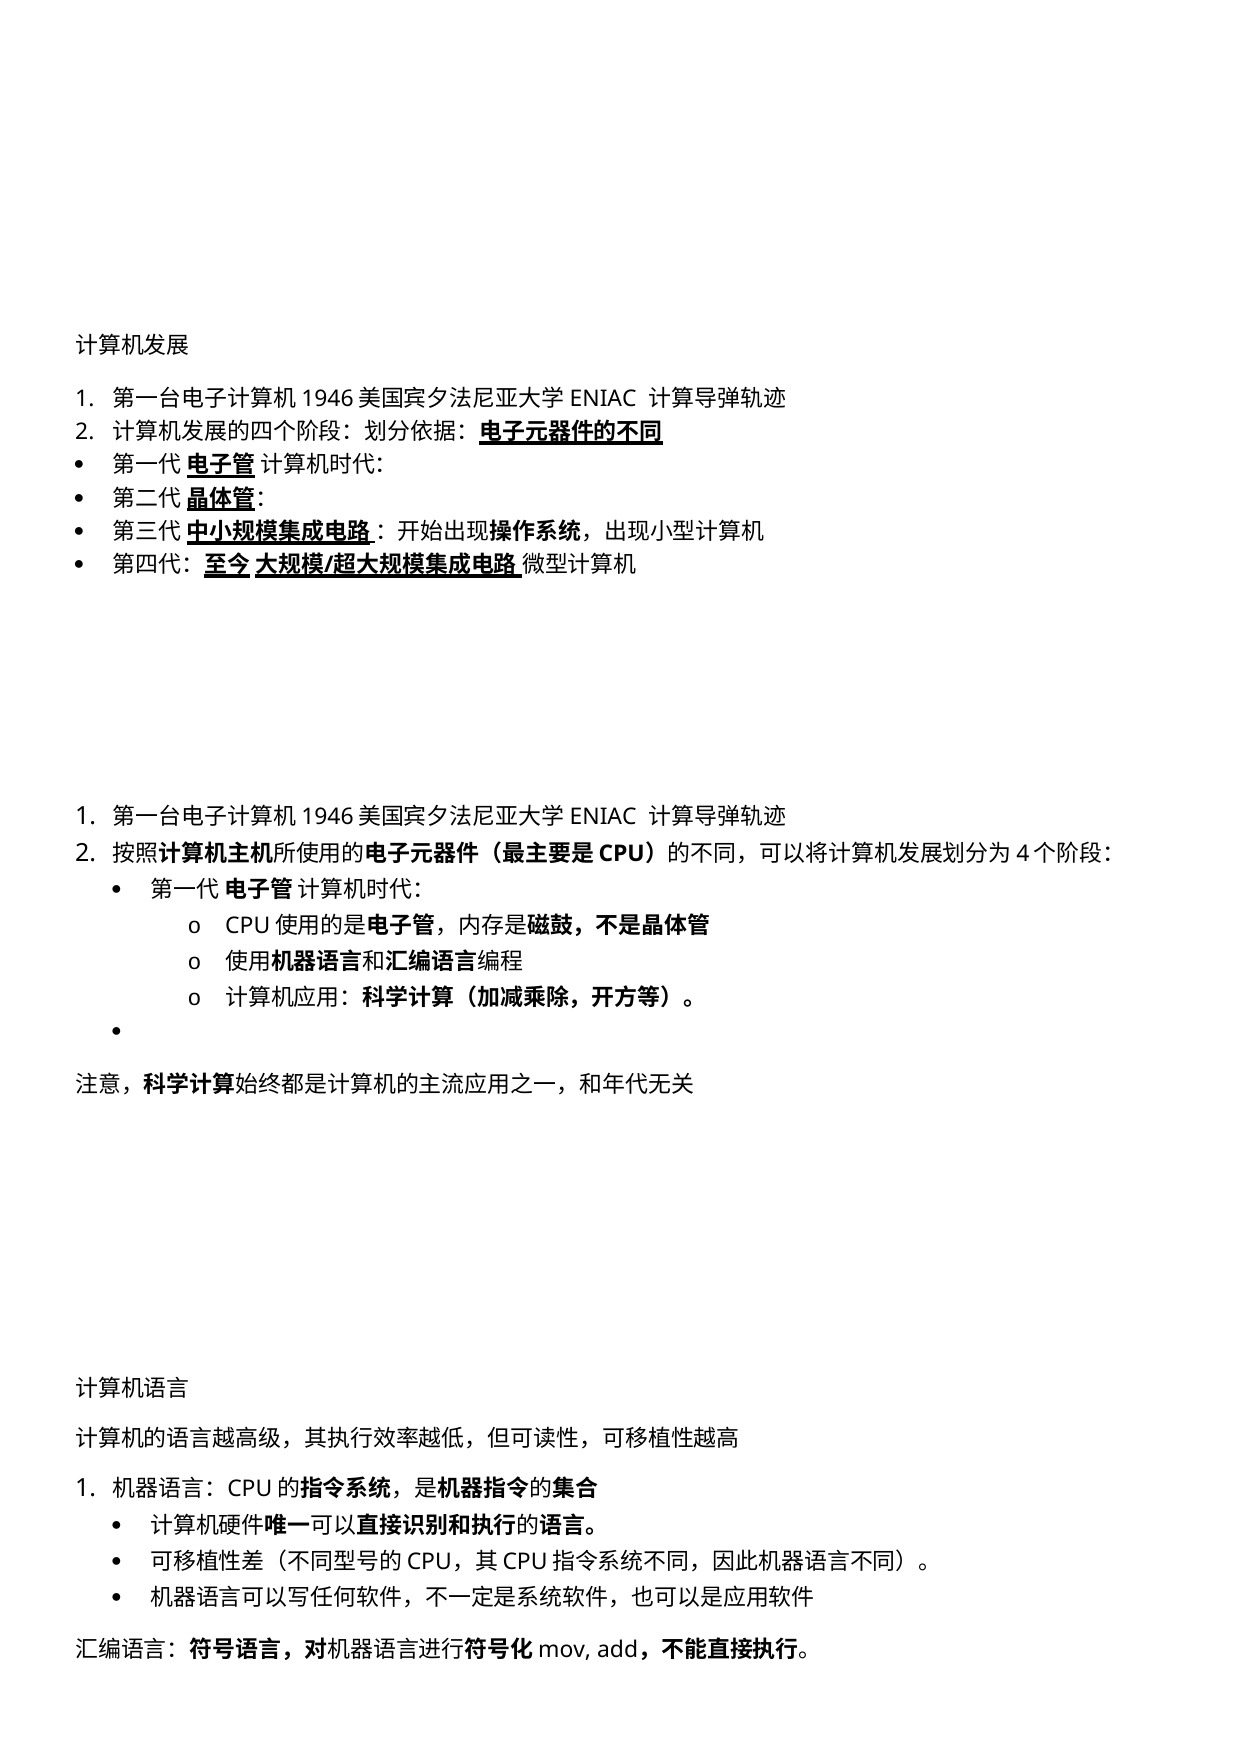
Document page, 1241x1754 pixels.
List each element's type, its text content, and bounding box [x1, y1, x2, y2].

list 第二代 晶体管： [75, 479, 1165, 513]
list 第四代：至今 大规模/超大规模集成电路 微型计算机 [75, 546, 1165, 579]
list 计算机发展的四个阶段：划分依据：电子元器件的不同 [75, 413, 1165, 446]
list 第一代 电子管 计算机时代： [112, 871, 1165, 904]
list 使用机器语言和汇编语言编程 [187, 943, 1165, 976]
list 可移植性差（不同型号的CPU，其CPU指令系统不同，因此机器语言不同）。 [112, 1542, 1165, 1576]
text 计算机的语言越高级，其执行效率越低，但可读性，可移植性越高 [75, 1420, 1165, 1453]
list 第一台电子计算机 1946美国宾夕法尼亚大学 ENIAC 计算导弹轨迹 [75, 379, 1165, 413]
text 计算机语言 [75, 1370, 1165, 1403]
list 第一代 电子管 计算机时代： [75, 446, 1165, 479]
list CPU使用的是电子管，内存是磁鼓，不是晶体管 [187, 907, 1165, 940]
list 机器语言：CPU的指令系统，是机器指令的集合 [75, 1470, 1165, 1504]
text 注意，科学计算始终都是计算机的主流应用之一，和年代无关 [75, 1066, 1165, 1099]
text 汇编语言：符号语言，对机器语言进行符号化mov, add，不能直接执行。 [75, 1631, 1165, 1664]
list 第一台电子计算机 1946美国宾夕法尼亚大学 ENIAC 计算导弹轨迹 [75, 798, 1165, 832]
list 计算机应用：科学计算（加减乘除，开方等）。 [187, 979, 1165, 1012]
list 机器语言可以写任何软件，不一定是系统软件，也可以是应用软件 [112, 1578, 1165, 1612]
list 第三代 中小规模集成电路 ：开始出现操作系统，出现小型计算机 [75, 513, 1165, 546]
list 按照计算机主机所使用的电子元器件（最主要是CPU）的不同，可以将计算机发展划分为4个阶段： [75, 834, 1165, 868]
list 计算机硬件唯一可以直接识别和执行的语言。 [112, 1507, 1165, 1540]
text 计算机发展 [75, 327, 1165, 360]
